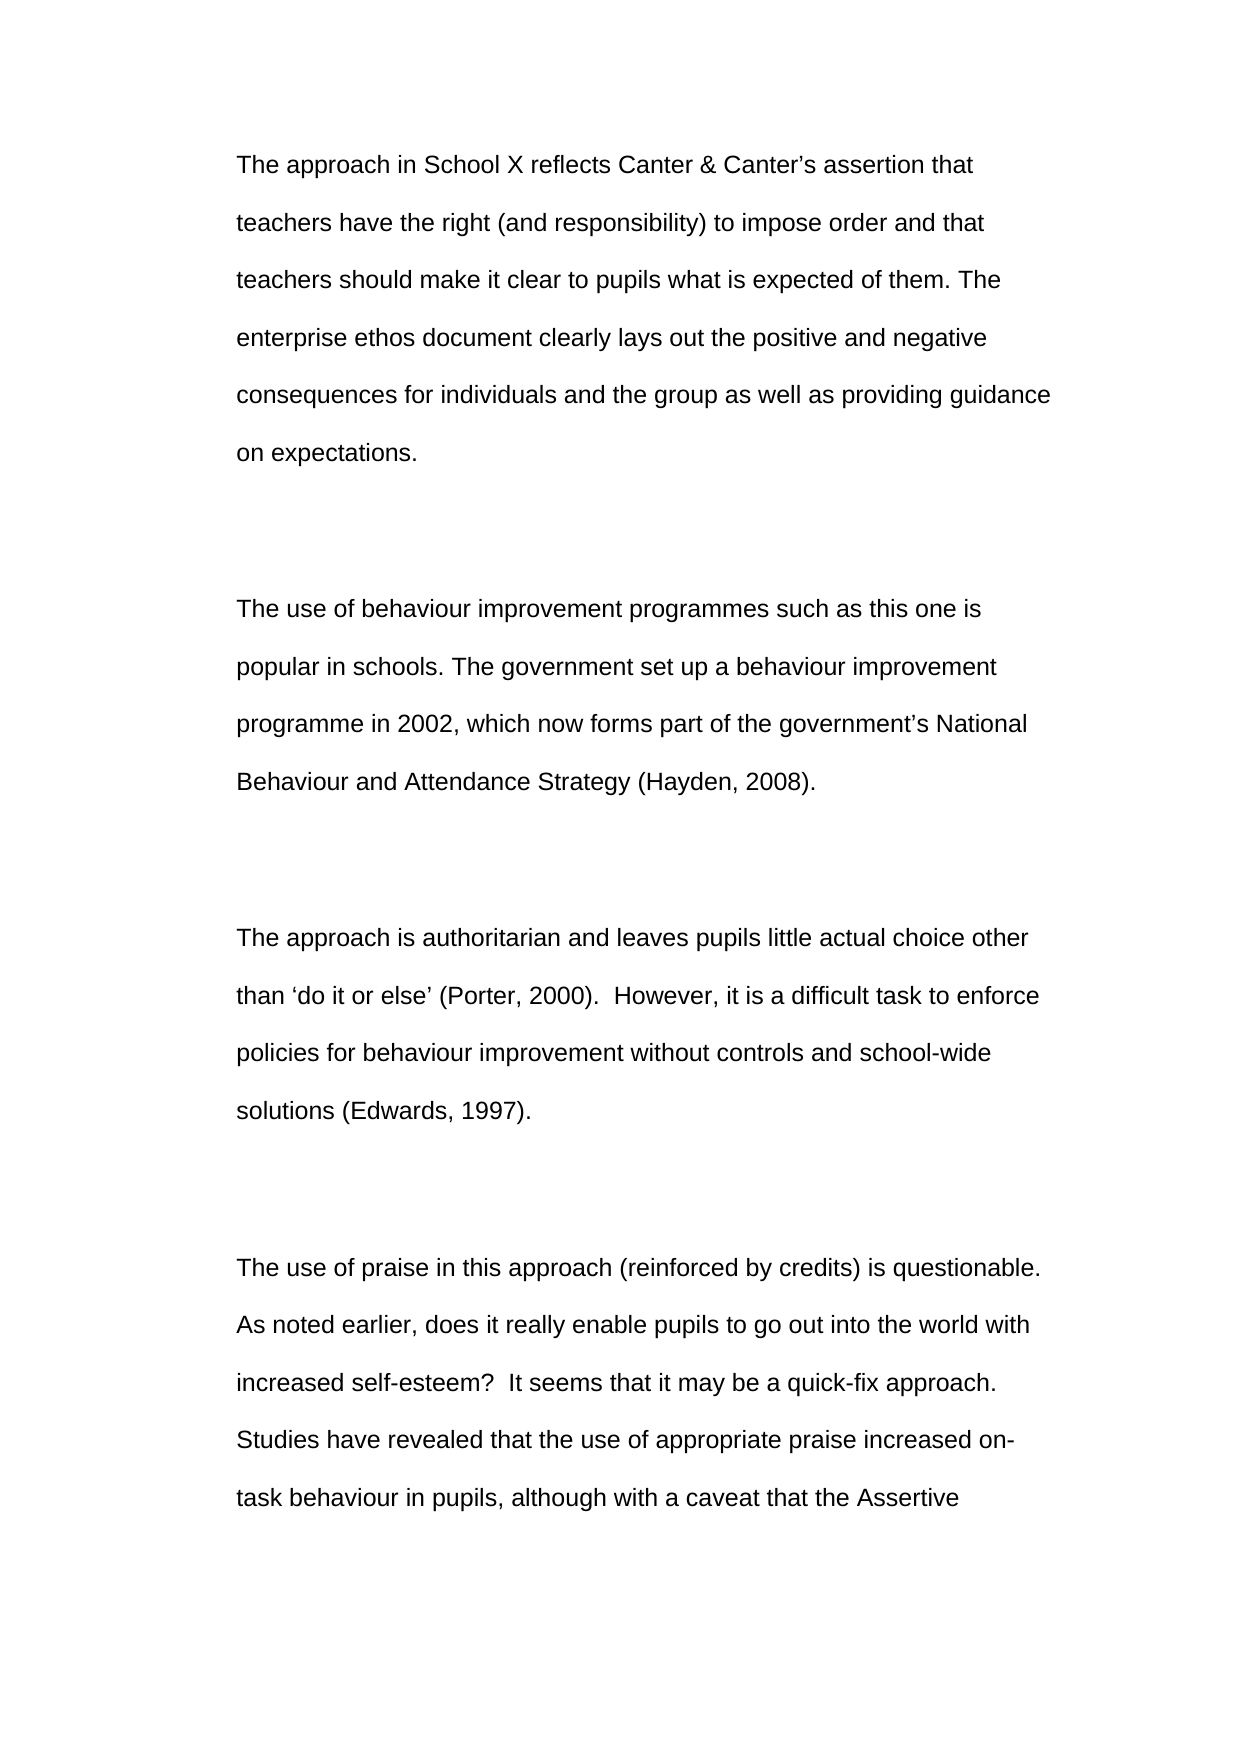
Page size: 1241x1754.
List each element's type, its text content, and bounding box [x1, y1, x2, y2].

text The use of behaviour improvement programmes such as this one is popular in schools. The government set up a behaviour improvement programme in 2002, which now forms part of the government’s National Behaviour and Attendance Strategy (Hayden, 2008). [236, 594, 1053, 795]
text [236, 1252, 1053, 1511]
text The approach in School X reflects Canter & Canter’s assertion that teachers have the right (and responsibility) to impose order and that teachers should make it clear to pupils what is expected of them. The enterprise ethos document clearly lays out the positive and negative consequences for individuals and the group as well as providing guidance on expectations. [236, 150, 1053, 466]
text The approach is authoritarian and leaves pupils little actual choice other than ‘do it or else’ (Porter, 2000). However, it is a difficult task to enforce policies for behaviour improvement without controls and school-wide solutions (Edwards, 1997). [236, 923, 1053, 1124]
